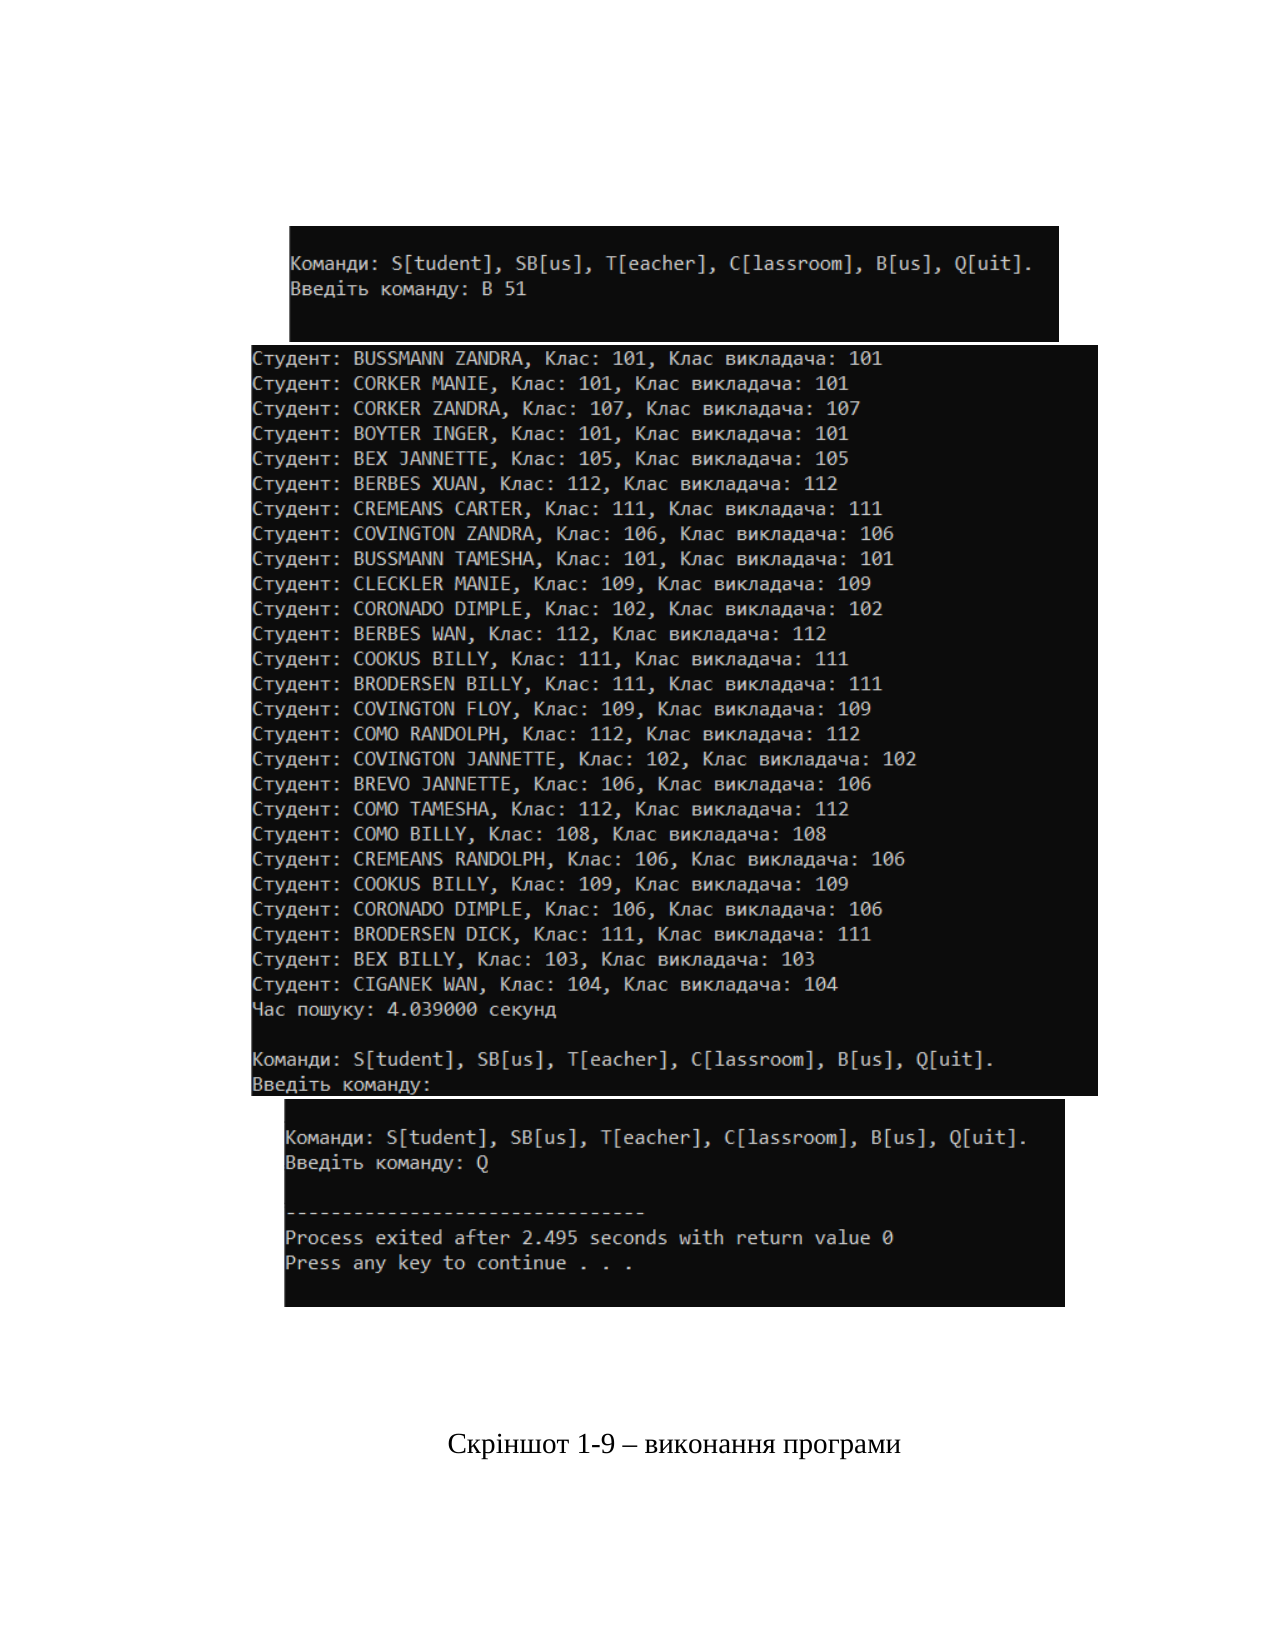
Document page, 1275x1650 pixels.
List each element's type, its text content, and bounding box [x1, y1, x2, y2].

picture [289, 226, 1059, 342]
text Скрiншот 1-9 – виконання програми [150, 1426, 1199, 1460]
picture [251, 345, 1098, 1096]
picture [284, 1099, 1065, 1307]
